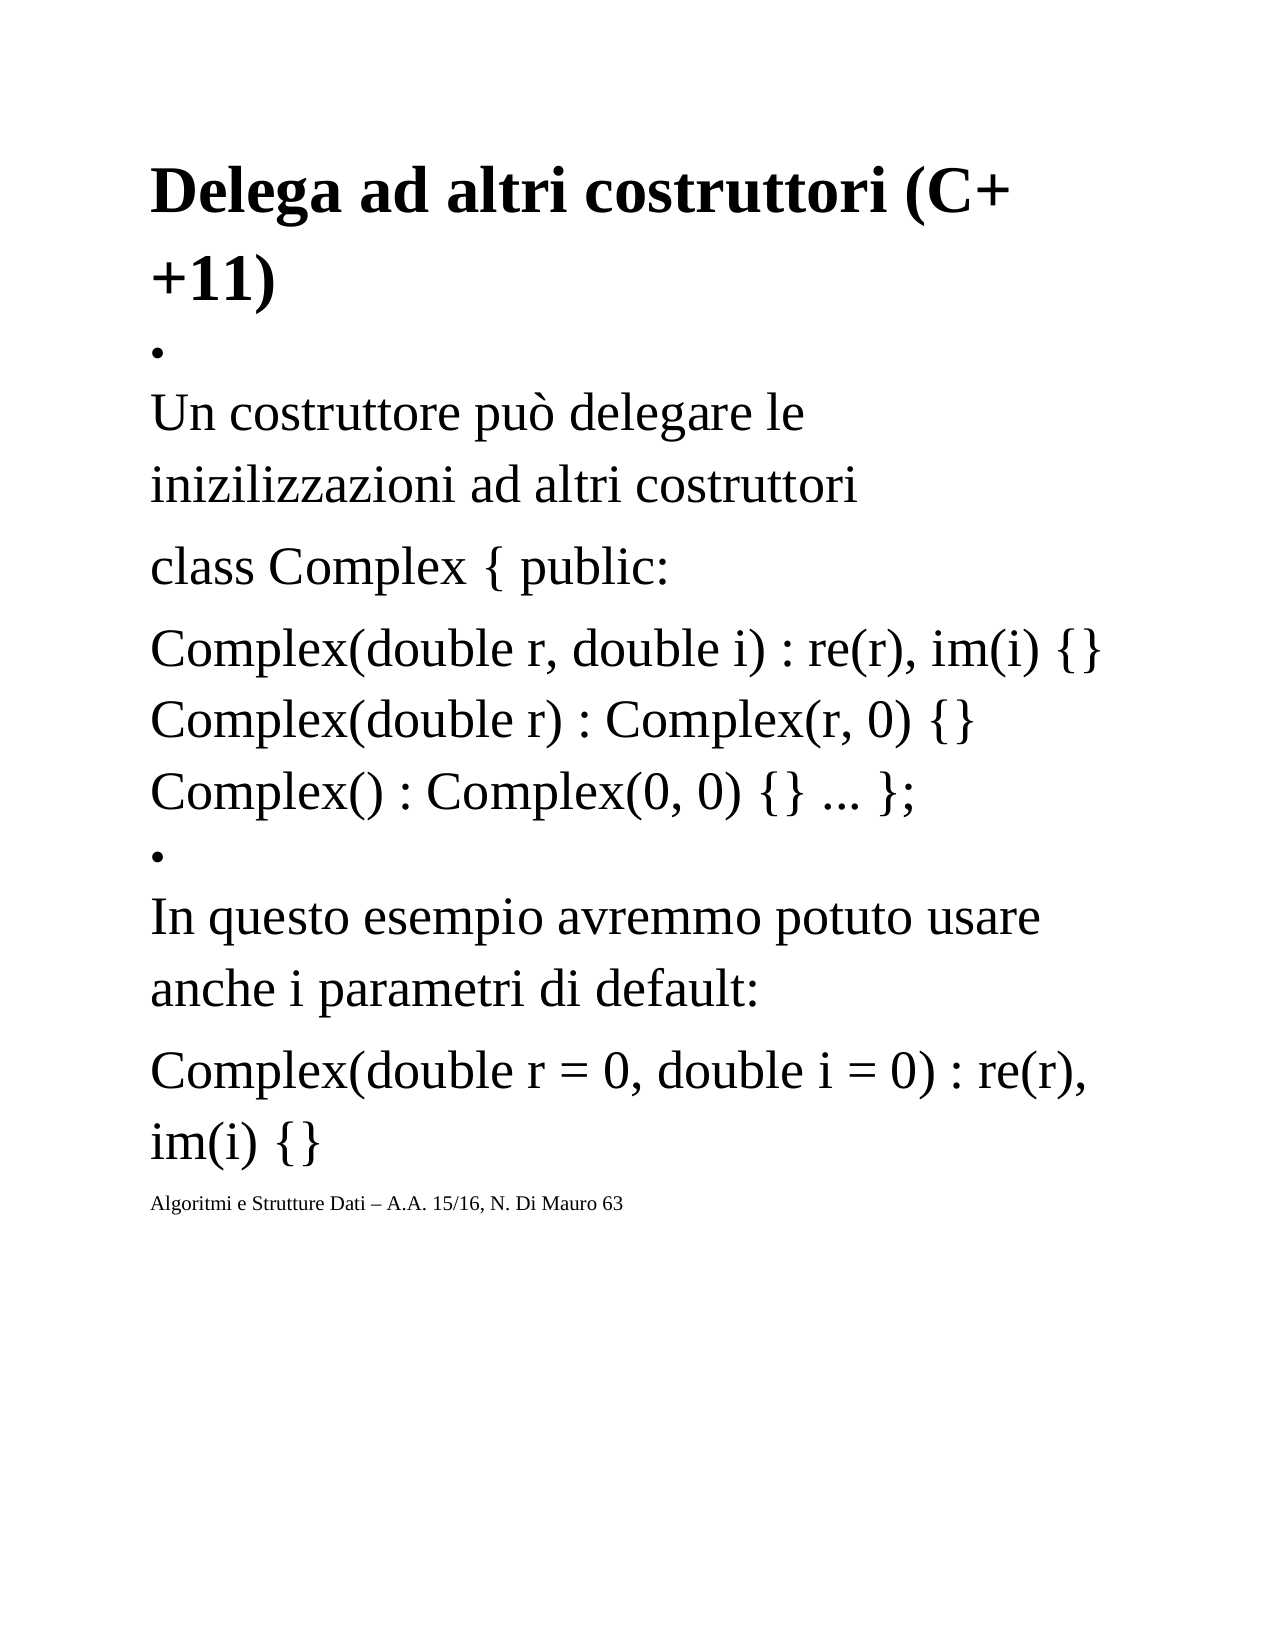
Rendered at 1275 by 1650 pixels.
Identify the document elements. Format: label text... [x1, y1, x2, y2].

text Un costruttore può delegare le inizilizzazioni ad altri costruttori [150, 380, 1125, 514]
text class Complex { public: [150, 534, 1125, 596]
text In questo esempio avremmo potuto usare anche i parametri di default: [150, 884, 1125, 1018]
text Complex(double r, double i) : re(r), im(i) {} Complex(double r) : Complex(r, 0) {} Complex() : Complex(0, 0) {} ... }; [150, 616, 1125, 821]
text ● [150, 337, 1125, 365]
text Algoritmi e Strutture Dati – A.A. 15/16, N. Di Mauro 63 [150, 1191, 1125, 1215]
text Delega ad altri costruttori (C++11) [150, 150, 1125, 315]
text ● [150, 841, 1125, 869]
text Complex(double r = 0, double i = 0) : re(r), im(i) {} [150, 1038, 1125, 1172]
